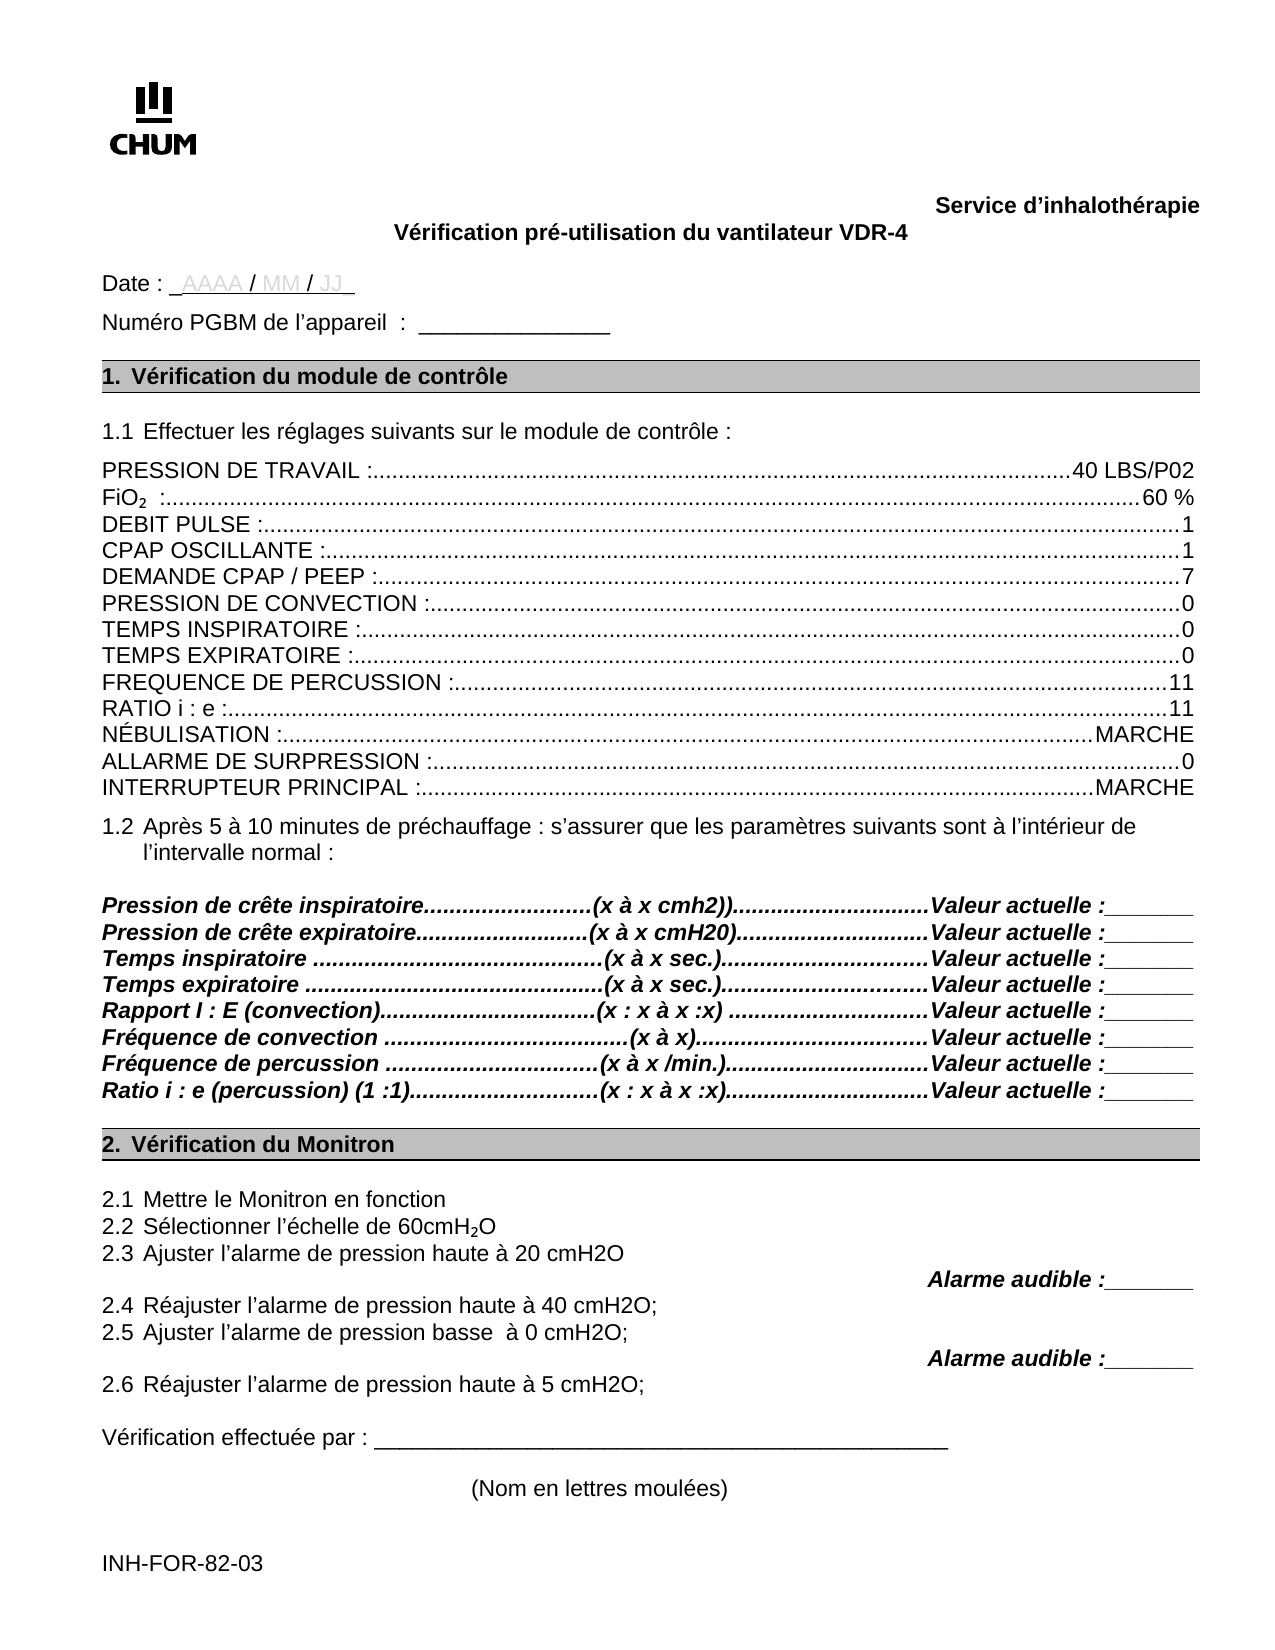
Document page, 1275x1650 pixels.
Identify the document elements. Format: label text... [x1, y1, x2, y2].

text Rapport I : E (convection) (x : x à x :x) Valeur actuelle : [102, 997, 1200, 1024]
text Alarme audible : [102, 1345, 1200, 1371]
text Mettre le Monitron en fonction [102, 1186, 1200, 1212]
text INTERRUPTEUR PRINCIPAL : MARCHE [102, 774, 1200, 801]
text Après 5 à 10 minutes de préchauffage : s’assurer que les paramètres suivants sont à l’intérieur de l’intervalle normal : [102, 813, 1200, 866]
text Effectuer les réglages suivants sur le module de contrôle : [102, 418, 1200, 444]
text ALLARME DE SURPRESSION : 0 [102, 748, 1200, 774]
text FREQUENCE DE PERCUSSION : 11 [102, 669, 1200, 695]
text Réajuster l’alarme de pression haute à 5 cmH2O; [102, 1371, 1200, 1398]
text Réajuster l’alarme de pression haute à 40 cmH2O; [102, 1292, 1200, 1318]
text Ratio i : e (percussion) (1 :1) (x : x à x :x) Valeur actuelle : [102, 1077, 1200, 1103]
text Fréquence de convection (x à x) Valeur actuelle : [102, 1024, 1200, 1050]
text DEBIT PULSE : 1 [102, 511, 1200, 537]
text DEMANDE CPAP / PEEP : 7 [102, 563, 1200, 590]
text Ajuster l’alarme de pression haute à 20 cmH2O [102, 1239, 1200, 1266]
text Temps inspiratoire (x à x sec.) Valeur actuelle : [102, 945, 1200, 971]
text Date : _AAAA / MM / JJ_ [102, 270, 1200, 296]
text TEMPS INSPIRATOIRE : 0 TEMPS EXPIRATOIRE : 0 [102, 616, 1200, 669]
text (Nom en lettres moulées) [397, 1475, 1200, 1502]
text Ajuster l’alarme de pression basse à 0 cmH2O; [102, 1318, 1200, 1345]
text Temps expiratoire (x à x sec.) Valeur actuelle : [102, 971, 1200, 997]
text Alarme audible : [102, 1266, 1200, 1292]
text PRESSION DE TRAVAIL : 40 LBS/P02 [102, 457, 1200, 483]
text PRESSION DE CONVECTION : 0 [102, 590, 1200, 616]
text CPAP OSCILLANTE : 1 [102, 537, 1200, 563]
text NÉBULISATION : MARCHE [102, 721, 1200, 748]
text RATIO i : e : 11 [102, 695, 1200, 721]
text Vérification du Monitron [102, 1129, 1200, 1159]
text Vérification du module de contrôle [102, 361, 1200, 392]
text Pression de crête expiratoire (x à x cmH20) Valeur actuelle : [102, 918, 1200, 945]
text Pression de crête inspiratoire (x à x cmh2)) Valeur actuelle : [102, 892, 1200, 918]
text Sélectionner l’échelle de 60cmH₂O [102, 1212, 1200, 1239]
text Fréquence de percussion (x à x /min.) Valeur actuelle : [102, 1050, 1200, 1077]
text FiO₂ : 60 % [102, 483, 1200, 511]
text Numéro PGBM de l’appareil : _______________ [102, 309, 1200, 335]
text Vérification effectuée par : _____________________________________________ [102, 1424, 1200, 1450]
